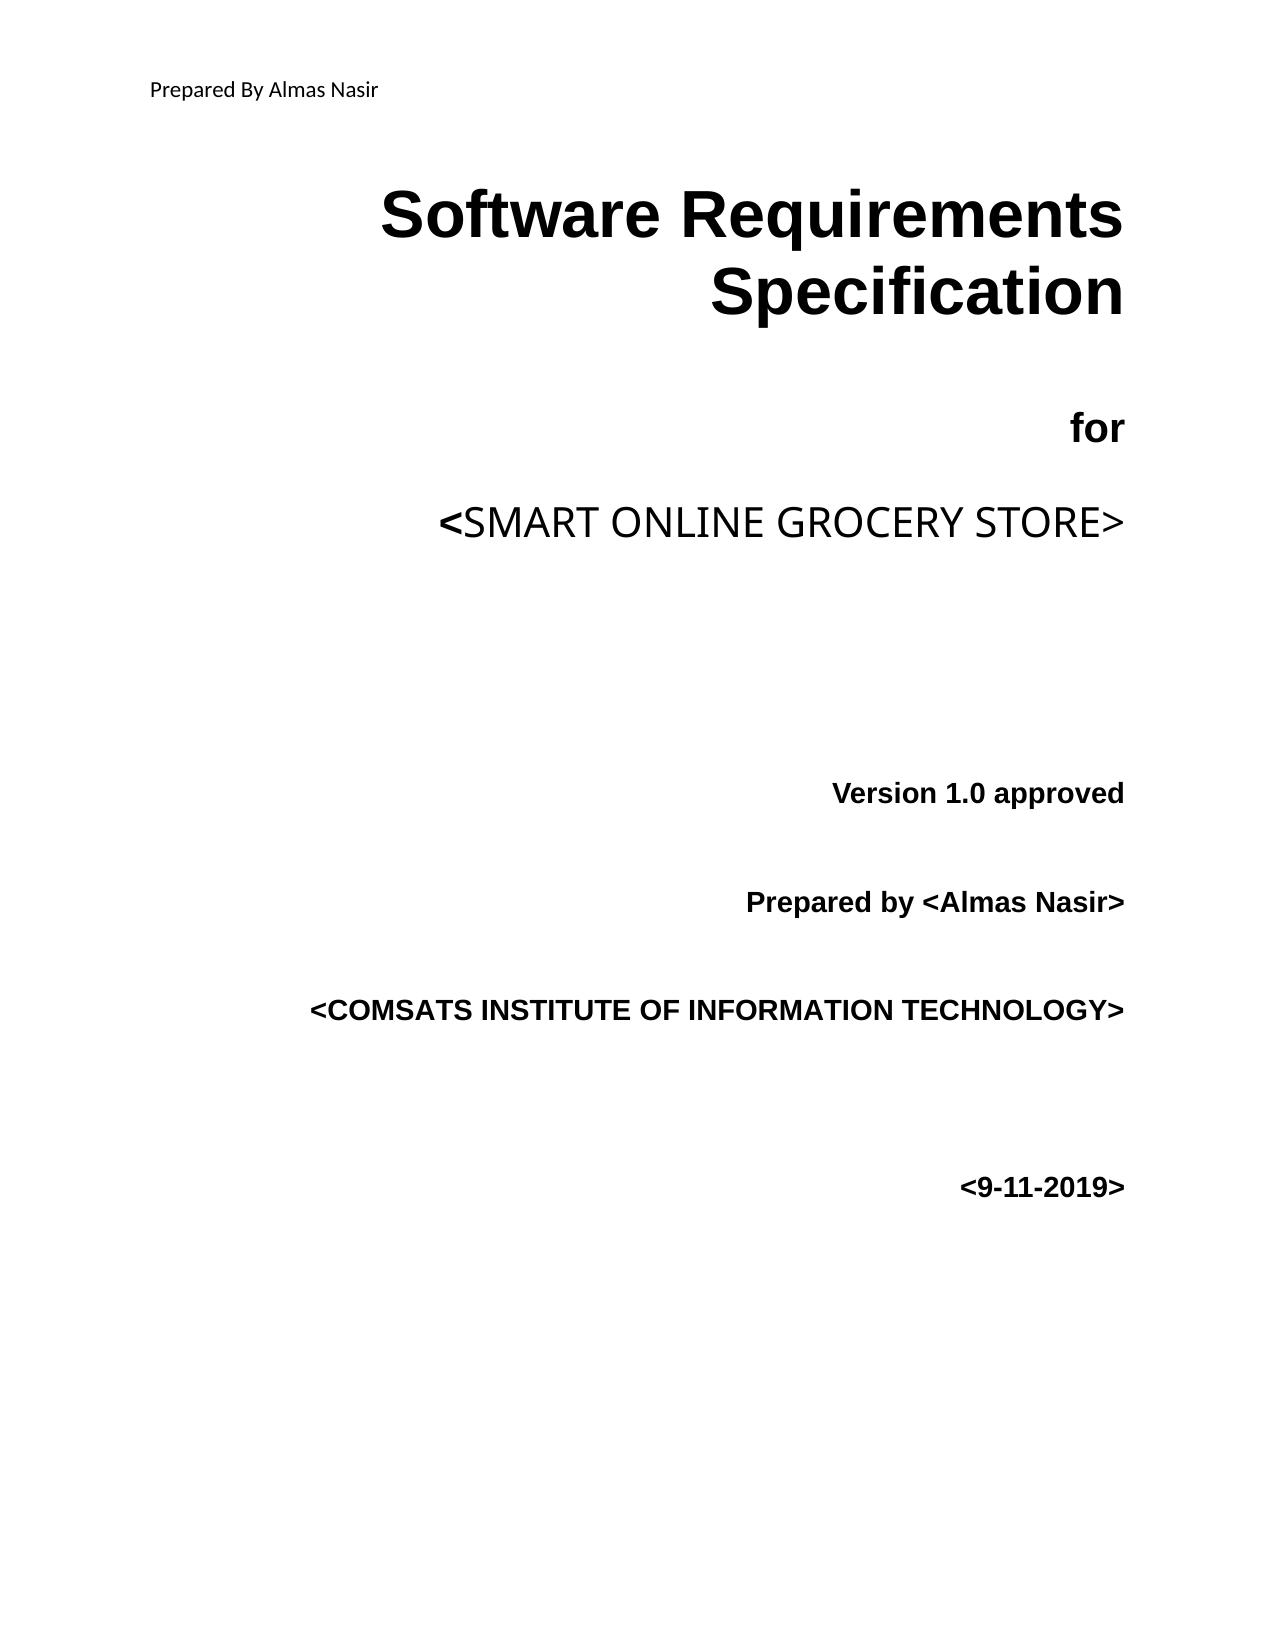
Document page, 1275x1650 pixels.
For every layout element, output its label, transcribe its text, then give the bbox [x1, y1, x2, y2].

title for [150, 403, 1125, 451]
text Version 1.0 approved [150, 776, 1125, 810]
text <9-11-2019> [150, 1170, 1125, 1204]
title Software Requirements Specification [150, 175, 1125, 328]
title <SMART ONLINE GROCERY STORE> [150, 493, 1125, 550]
text <COMSATS INSTITUTE OF INFORMATION TECHNOLOGY> [150, 993, 1125, 1027]
text Prepared by <Almas Nasir> [150, 885, 1125, 918]
